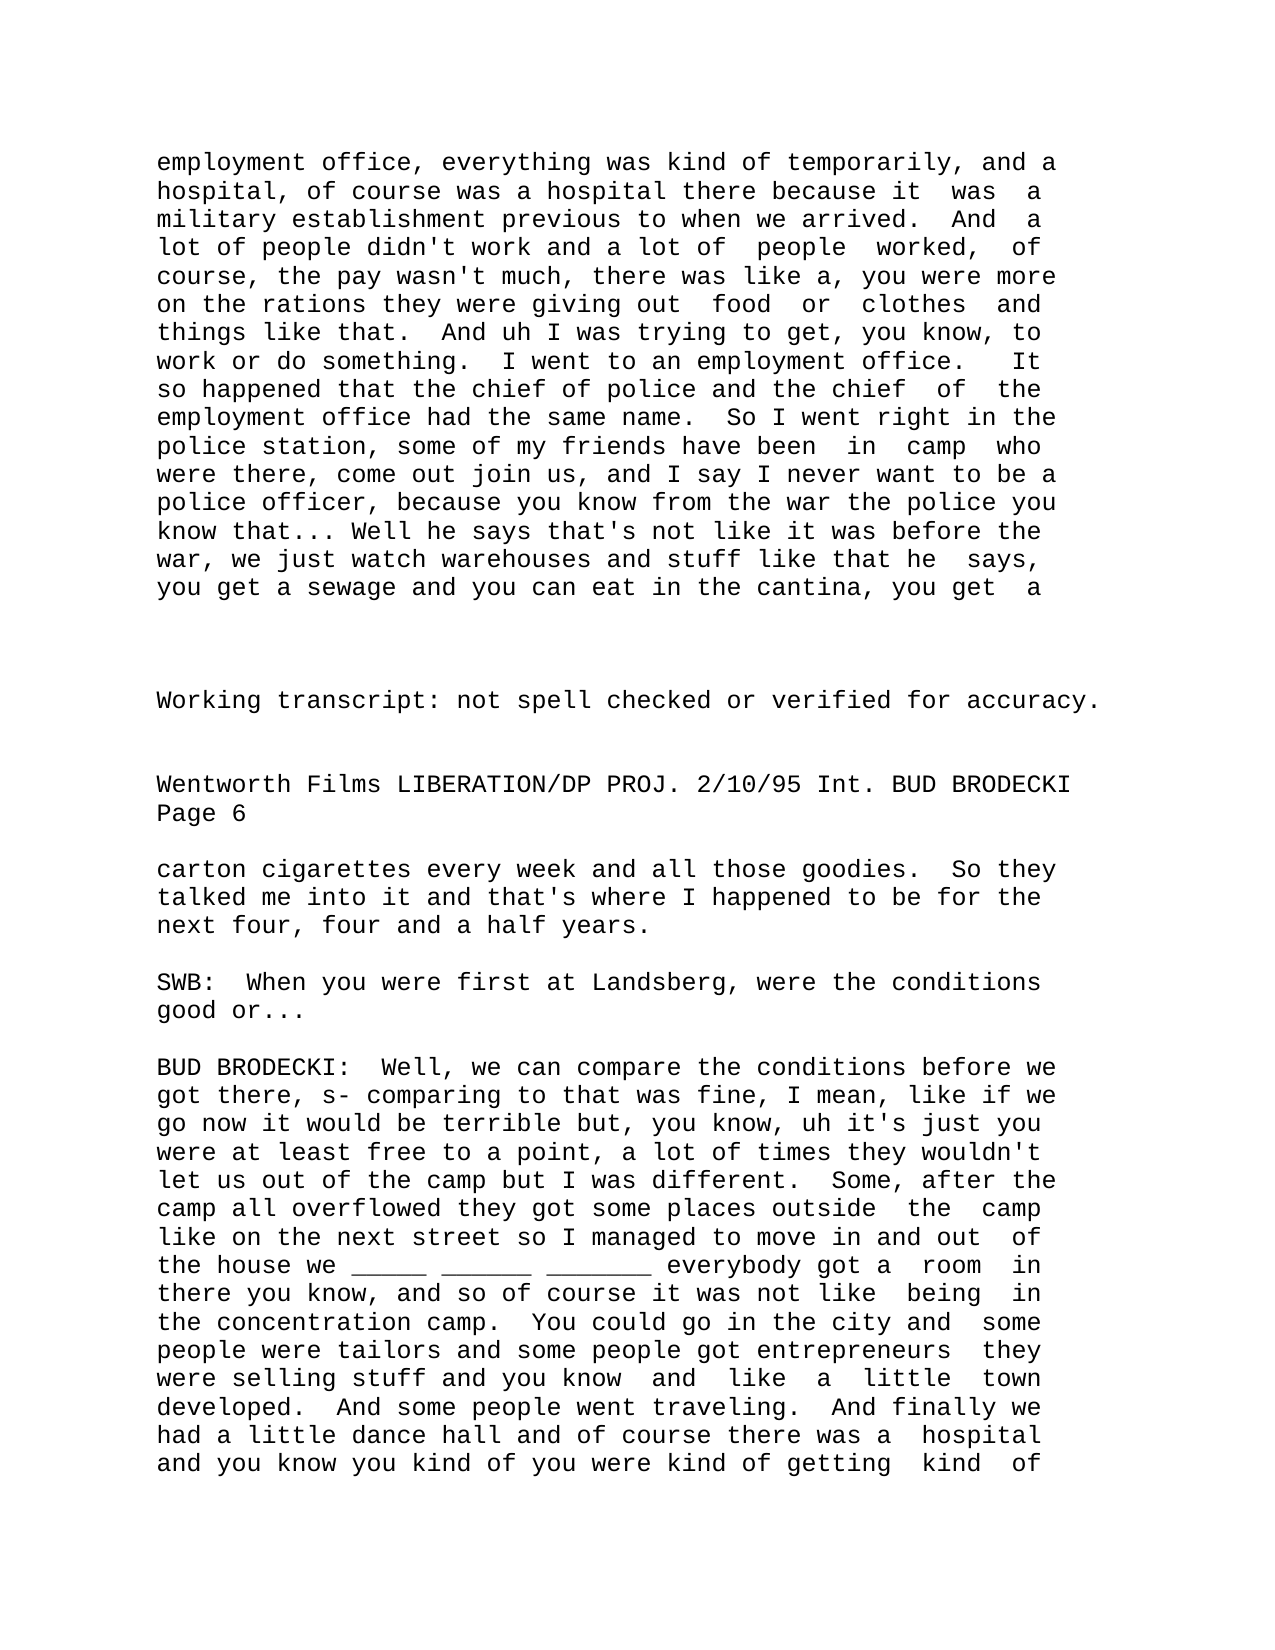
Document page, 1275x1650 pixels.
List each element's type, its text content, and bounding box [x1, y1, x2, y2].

text were at least free to a point, a lot of times they wouldn't [156, 1145, 1118, 1173]
text there you know, and so of course it was not like being in [156, 1287, 1118, 1315]
text like on the next street so I managed to move in and out of [156, 1230, 1118, 1258]
text BUD BRODECKI: Well, we can compare the conditions before we [156, 1060, 1118, 1088]
text war, we just watch warehouses and stuff like that he says, [156, 547, 1118, 575]
text Working transcript: not spell checked or verified for accuracy. [156, 689, 1118, 718]
text employment office had the same name. So I went right in the [156, 405, 1118, 433]
text military establishment previous to when we arrived. And a [156, 207, 1118, 235]
text good or... [156, 1003, 1118, 1031]
text had a little dance hall and of course there was a hospital [156, 1428, 1118, 1457]
text go now it would be terrible but, you know, uh it's just you [156, 1117, 1118, 1145]
text got there, s- comparing to that was fine, I mean, like if we [156, 1088, 1118, 1117]
text police officer, because you know from the war the police you [156, 490, 1118, 518]
text on the rations they were giving out food or clothes and [156, 292, 1118, 320]
text carton cigarettes every week and all those goodies. So they [156, 861, 1118, 889]
text and you know you kind of you were kind of getting kind of [156, 1457, 1118, 1485]
text lot of people didn't work and a lot of people worked, of [156, 235, 1118, 263]
text police station, some of my friends have been in camp who [156, 433, 1118, 462]
text were selling stuff and you know and like a little town [156, 1372, 1118, 1400]
text course, the pay wasn't much, there was like a, you were more [156, 263, 1118, 292]
text the concentration camp. You could go in the city and some [156, 1315, 1118, 1343]
text work or do something. I went to an employment office. It [156, 348, 1118, 377]
text employment office, everything was kind of temporarily, and a [156, 150, 1118, 178]
text were there, come out join us, and I say I never want to be a [156, 462, 1118, 490]
text so happened that the chief of police and the chief of the [156, 377, 1118, 405]
text SWB: When you were first at Landsberg, were the conditions [156, 974, 1118, 1003]
text know that... Well he says that's not like it was before the [156, 518, 1118, 547]
text people were tailors and some people got entrepreneurs they [156, 1343, 1118, 1372]
text developed. And some people went traveling. And finally we [156, 1400, 1118, 1428]
text you get a sewage and you can eat in the cantina, you get a [156, 575, 1118, 603]
text the house we _____ ______ _______ everybody got a room in [156, 1258, 1118, 1287]
text next four, four and a half years. [156, 917, 1118, 946]
text hospital, of course was a hospital there because it was a [156, 178, 1118, 207]
text talked me into it and that's where I happened to be for the [156, 889, 1118, 917]
text things like that. And uh I was trying to get, you know, to [156, 320, 1118, 348]
text Wentworth Films LIBERATION/DP PROJ. 2/10/95 Int. BUD BRODECKI Page 6 [156, 775, 1118, 832]
text let us out of the camp but I was different. Some, after the [156, 1173, 1118, 1202]
text camp all overflowed they got some places outside the camp [156, 1202, 1118, 1230]
